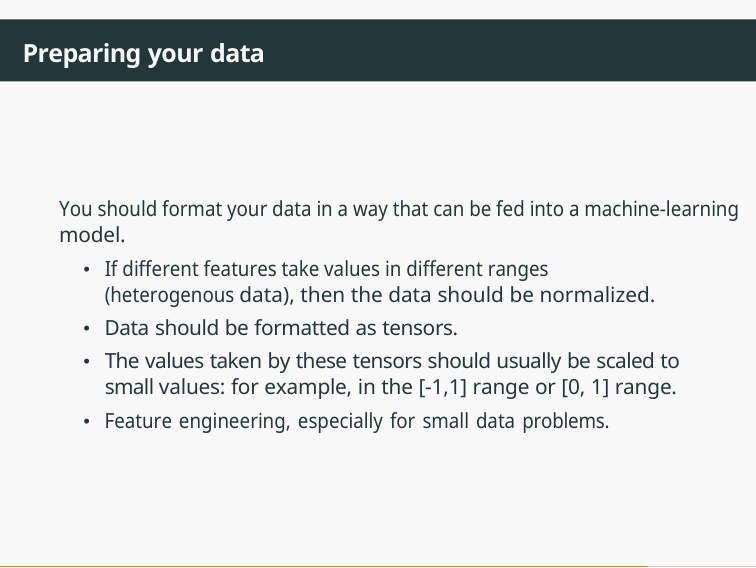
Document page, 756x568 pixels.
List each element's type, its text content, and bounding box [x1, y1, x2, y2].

list The values taken by these tensors should usually be scaled to small values: for example, in the [-1,1] range or [0, 1] range. [83, 348, 688, 401]
list If different features take values in different ranges (heterogenous data), then the data should be normalized. [83, 255, 664, 308]
list Data should be formatted as tensors. [83, 313, 756, 342]
list Feature engineering, especially for small data problems. [83, 406, 756, 434]
text You should format your data in a way that can be fed into a machine-learning model. [59, 195, 756, 249]
